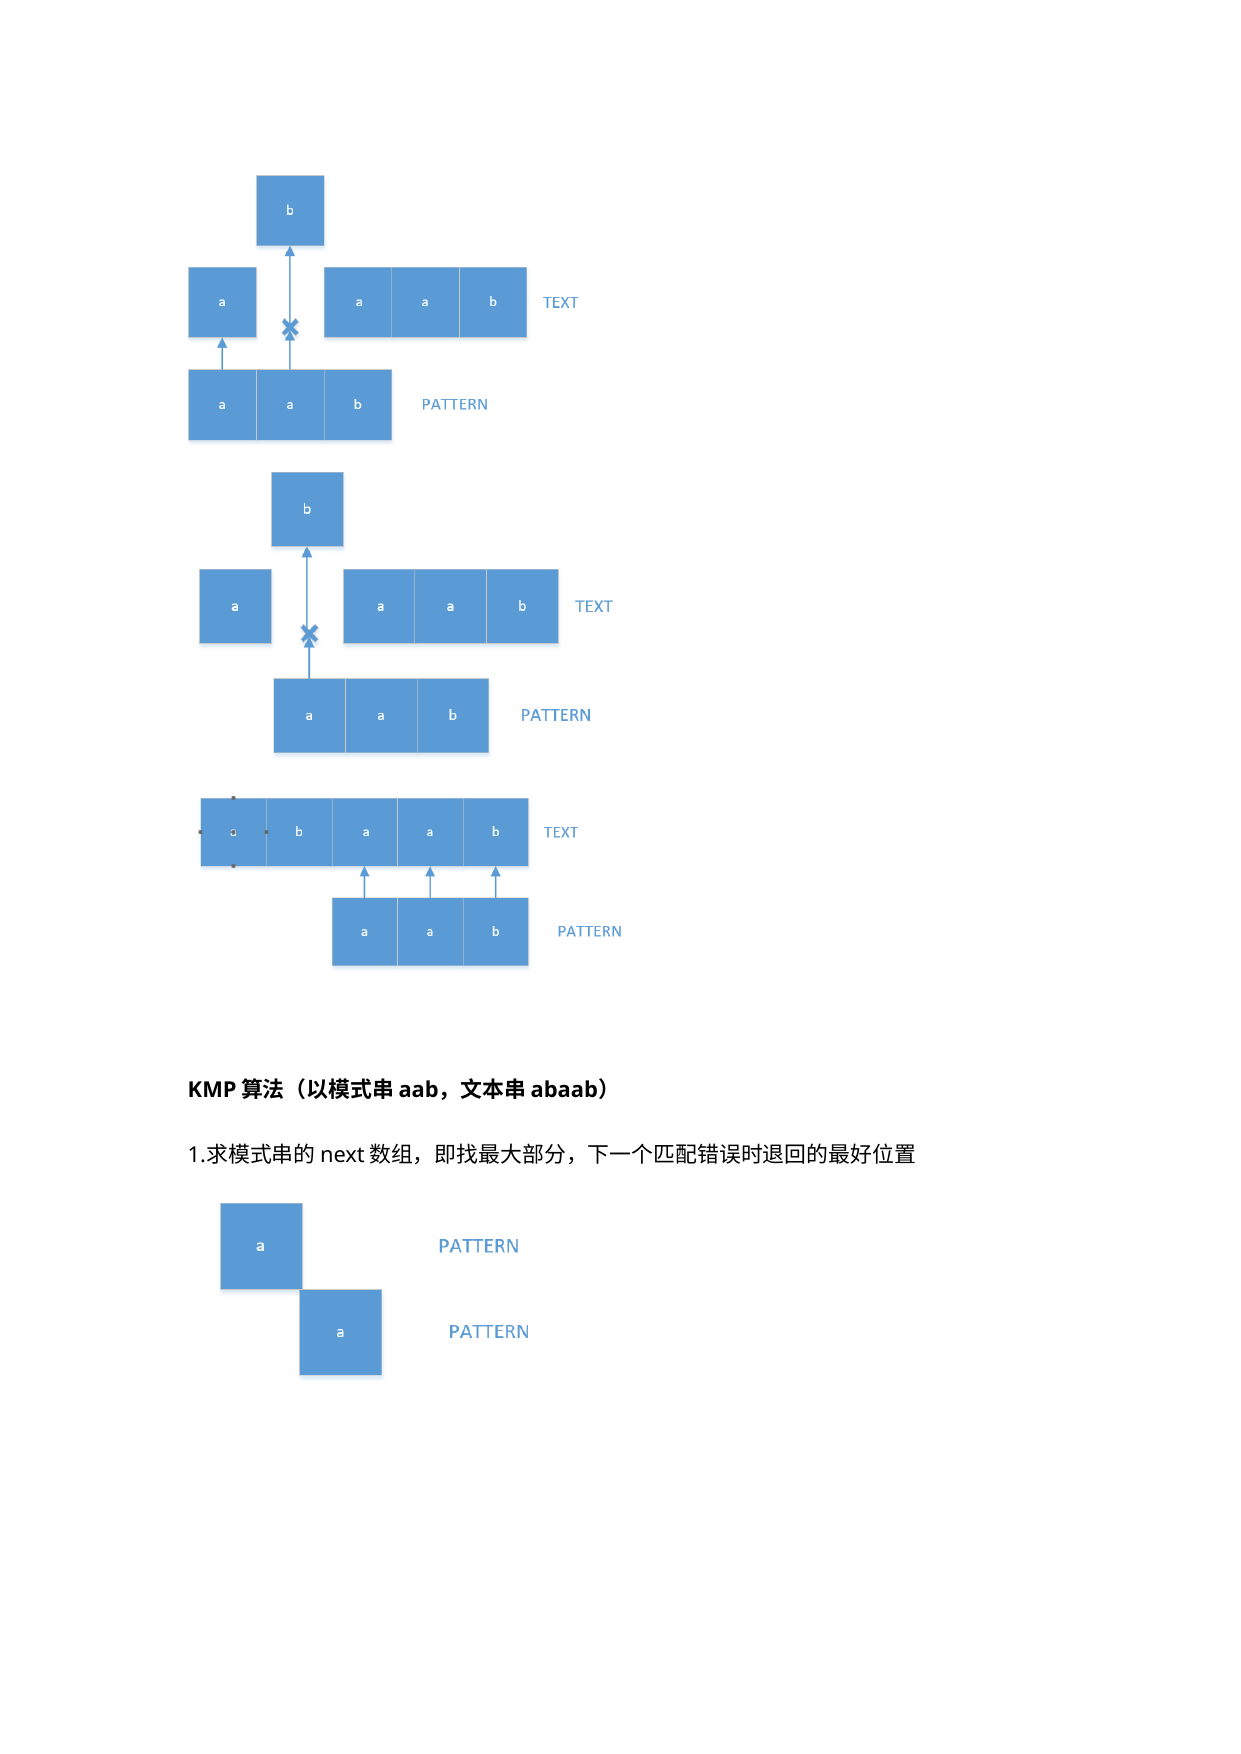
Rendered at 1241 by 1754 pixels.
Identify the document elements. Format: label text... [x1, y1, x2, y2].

picture [187, 162, 587, 451]
text KMP算法（以模式串aab，文本串abaab） [187, 1072, 1053, 1104]
picture [187, 779, 642, 987]
picture [187, 1169, 576, 1385]
text 1.求模式串的next数组，即找最大部分，下一个匹配错误时退回的最好位置 [187, 1137, 1053, 1169]
picture [187, 454, 635, 776]
